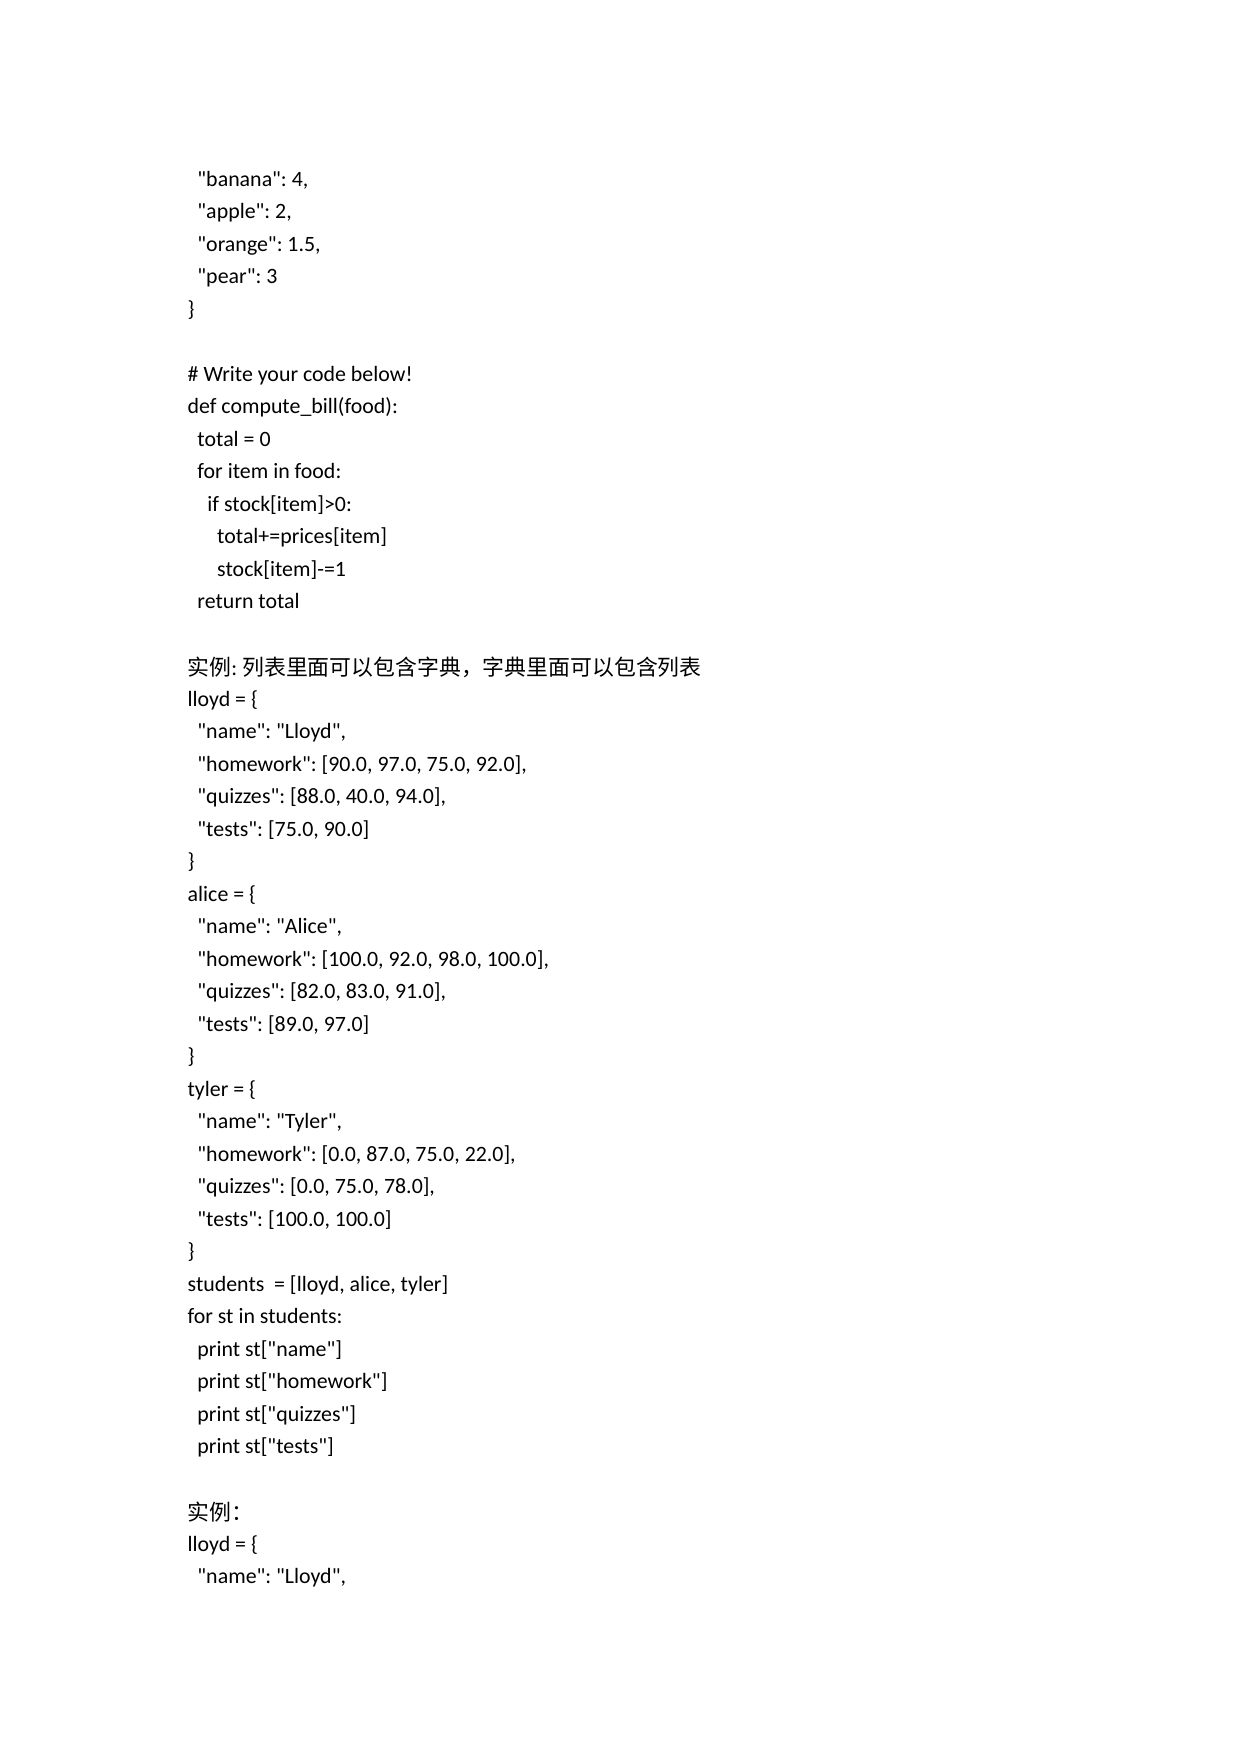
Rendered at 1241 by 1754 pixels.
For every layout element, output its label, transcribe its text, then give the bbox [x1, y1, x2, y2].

text stock[item]-=1 [187, 552, 1053, 584]
text students = [lloyd, alice, tyler] [187, 1267, 1053, 1299]
text "homework": [0.0, 87.0, 75.0, 22.0], [187, 1137, 1053, 1169]
text alice = { [187, 877, 1053, 909]
text total+=prices[item] [187, 519, 1053, 552]
text "quizzes": [82.0, 83.0, 91.0], [187, 974, 1053, 1007]
text "banana": 4, [187, 162, 1053, 194]
text 实例： [187, 1494, 1053, 1527]
text } [187, 1234, 1053, 1267]
text print st["quizzes"] [187, 1397, 1053, 1429]
text "orange": 1.5, [187, 227, 1053, 259]
text print st["tests"] [187, 1429, 1053, 1462]
text "tests": [75.0, 90.0] [187, 812, 1053, 844]
text "homework": [90.0, 97.0, 75.0, 92.0], [187, 747, 1053, 779]
text } [187, 844, 1053, 877]
text def compute_bill(food): [187, 389, 1053, 422]
text "tests": [89.0, 97.0] [187, 1007, 1053, 1039]
text tyler = { [187, 1072, 1053, 1104]
text "quizzes": [0.0, 75.0, 78.0], [187, 1169, 1053, 1202]
text } [187, 1039, 1053, 1072]
text lloyd = { [187, 1527, 1053, 1559]
text "name": "Tyler", [187, 1104, 1053, 1137]
text return total [187, 584, 1053, 617]
text "pear": 3 [187, 259, 1053, 292]
text 实例: 列表里面可以包含字典，字典里面可以包含列表 [187, 649, 1053, 682]
text "quizzes": [88.0, 40.0, 94.0], [187, 779, 1053, 812]
text if stock[item]>0: [187, 487, 1053, 519]
text "name": "Lloyd", [187, 1559, 1053, 1592]
text print st["homework"] [187, 1364, 1053, 1397]
text "apple": 2, [187, 194, 1053, 227]
text for item in food: [187, 454, 1053, 487]
text total = 0 [187, 422, 1053, 454]
text for st in students: [187, 1299, 1053, 1332]
text # Write your code below! [187, 357, 1053, 389]
text "homework": [100.0, 92.0, 98.0, 100.0], [187, 942, 1053, 974]
text lloyd = { [187, 682, 1053, 714]
text } [187, 292, 1053, 324]
text "name": "Lloyd", [187, 714, 1053, 747]
text print st["name"] [187, 1332, 1053, 1364]
text "name": "Alice", [187, 909, 1053, 942]
text "tests": [100.0, 100.0] [187, 1202, 1053, 1234]
